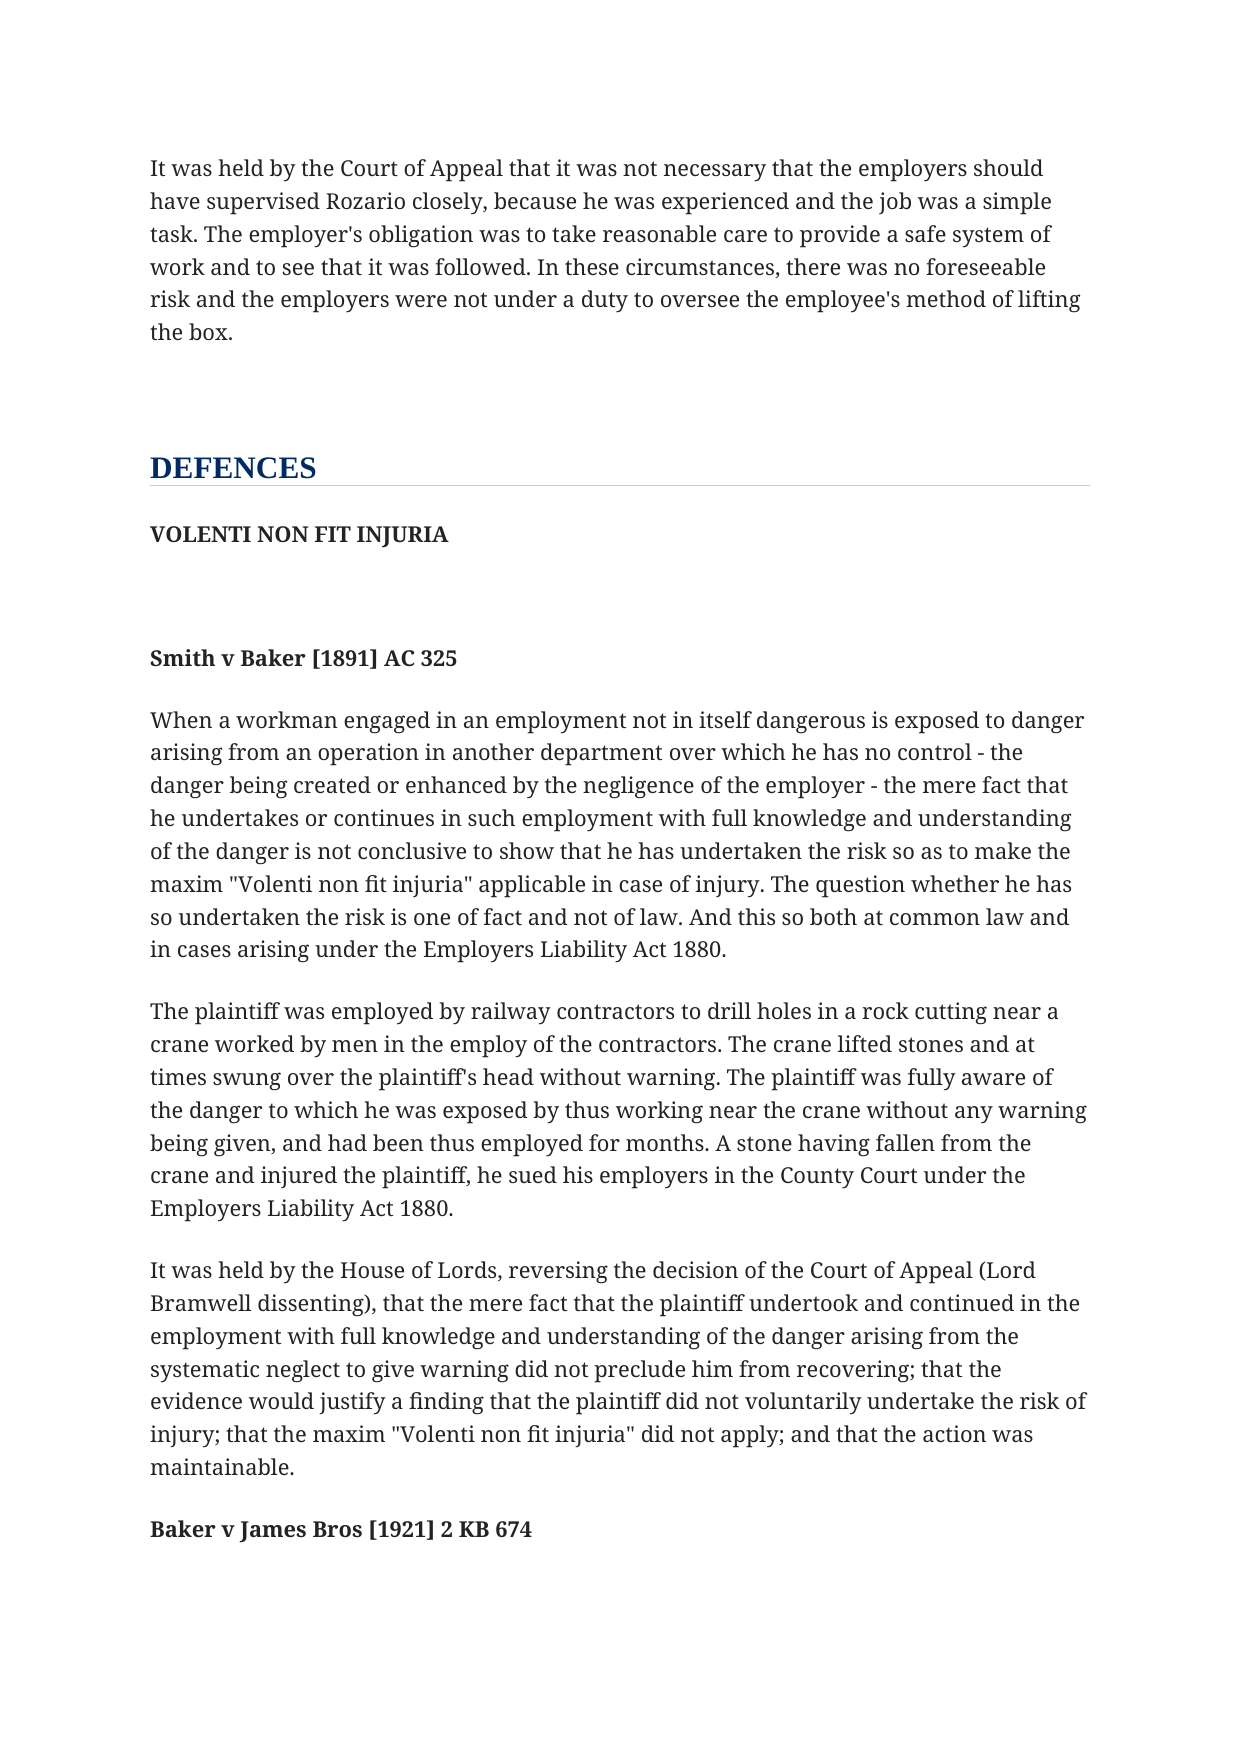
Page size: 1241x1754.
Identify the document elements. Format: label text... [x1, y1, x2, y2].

text Smith v Baker [1891] AC 325 [150, 639, 1090, 672]
subtitle DEFENCES [150, 438, 1090, 485]
text It was held by the House of Lords, reversing the decision of the Court of Appeal (Lord Bramwell dissenting), that the mere fact that the plaintiff undertook and continued in the employment with full knowledge and understanding of the danger arising from the systematic neglect to give warning did not preclude him from recovering; that the evidence would justify a finding that the plaintiff did not voluntarily undertake the risk of injury; that the maxim "Volenti non fit injuria" did not apply; and that the action was maintainable. [150, 1252, 1090, 1482]
text Baker v James Bros [1921] 2 KB 674 [150, 1511, 1090, 1544]
text The plaintiff was employed by railway contractors to drill holes in a rock cutting near a crane worked by men in the employ of the contractors. The crane lifted stones and at times swung over the plaintiff's head without warning. The plaintiff was fully aware of the danger to which he was exposed by thus working near the crane without any warning being given, and had been thus employed for months. A stone having fallen from the crane and injured the plaintiff, he sued his employers in the County Court under the Employers Liability Act 1880. [150, 993, 1090, 1223]
text VOLENTI NON FIT INJURIA [150, 516, 1090, 548]
text When a workman engaged in an employment not in itself dangerous is exposed to danger arising from an operation in another department over which he has no control - the danger being created or enhanced by the negligence of the employer - the mere fact that he undertakes or continues in such employment with full knowledge and understanding of the danger is not conclusive to show that he has undertaken the risk so as to make the maxim "Volenti non fit injuria" applicable in case of injury. The question whether he has so undertaken the risk is one of fact and not of law. And this so both at common law and in cases arising under the Employers Liability Act 1880. [150, 702, 1090, 964]
text It was held by the Court of Appeal that it was not necessary that the employers should have supervised Rozario closely, because he was experienced and the job was a simple task. The employer's obligation was to take reasonable care to provide a safe system of work and to see that it was followed. In these circumstances, there was no foreseeable risk and the employers were not under a duty to oversee the employee's method of lifting the box. [150, 150, 1090, 347]
